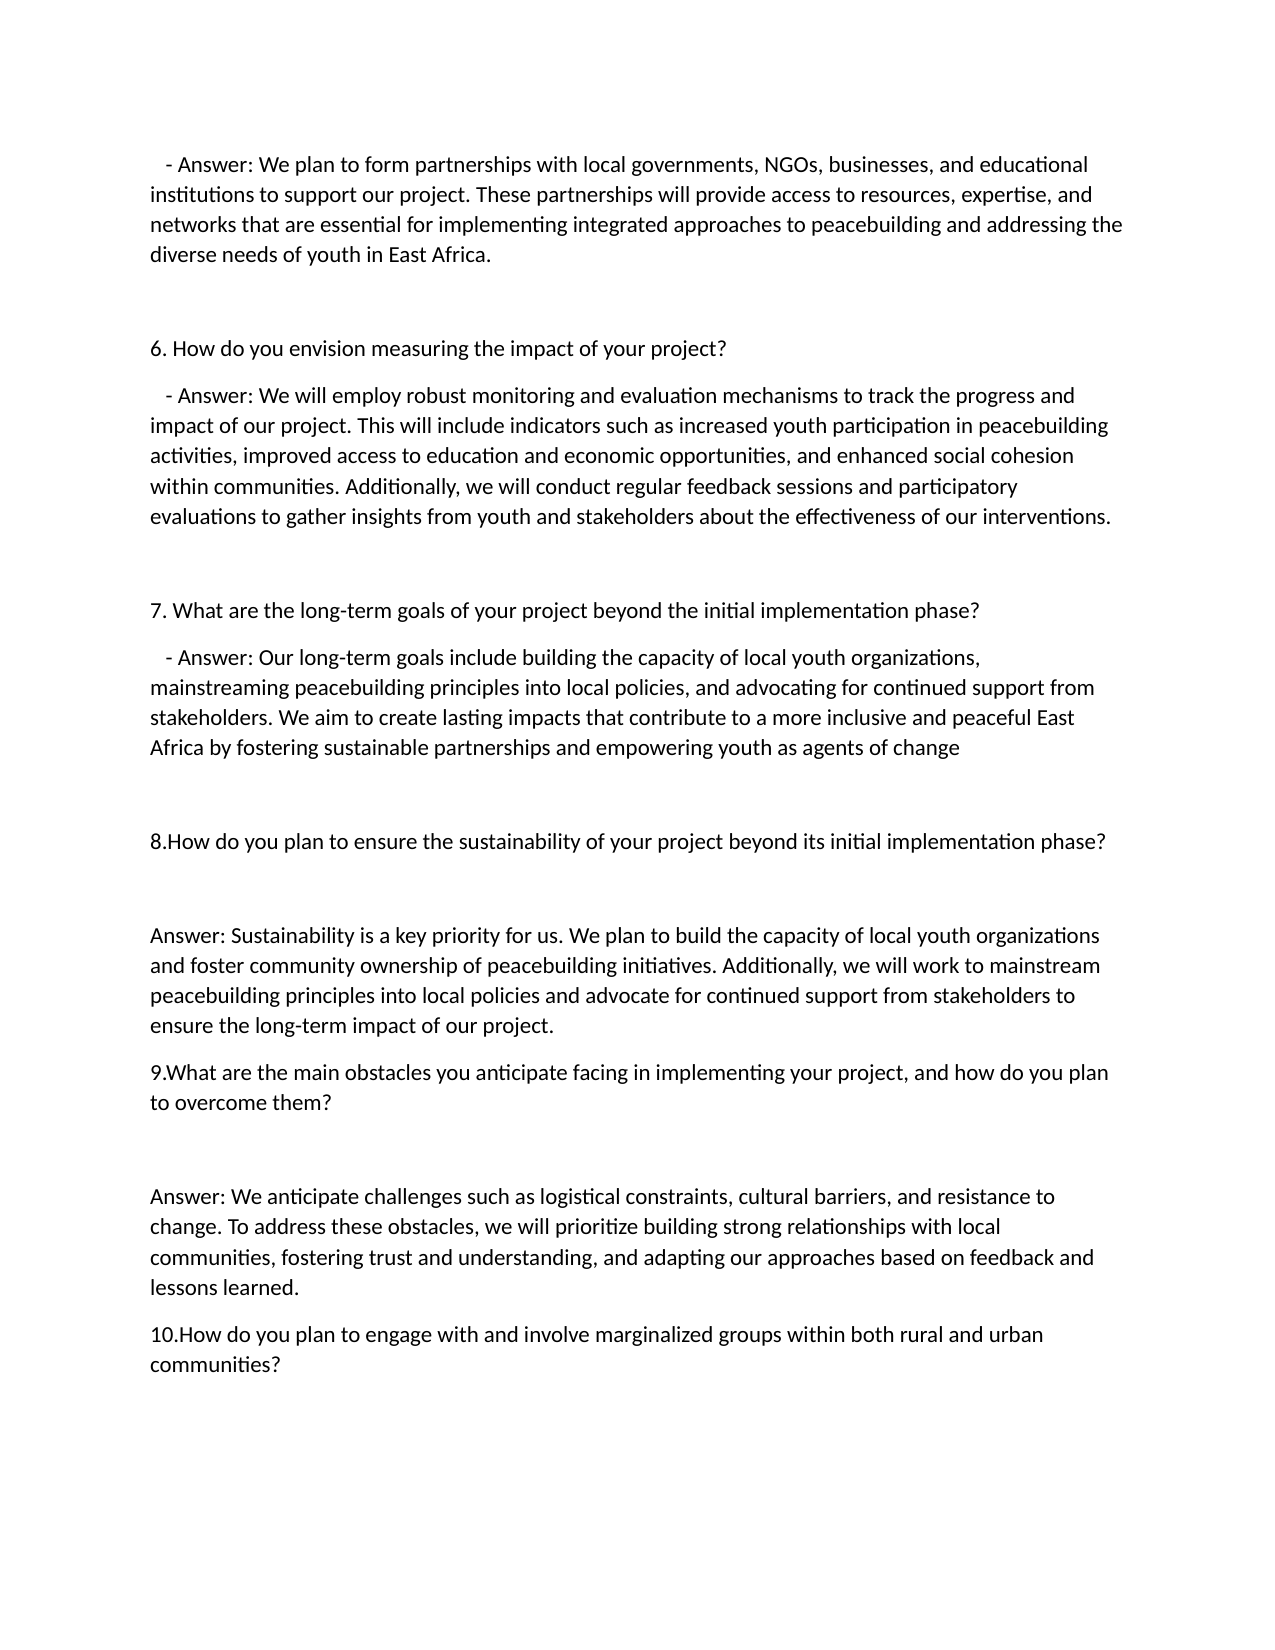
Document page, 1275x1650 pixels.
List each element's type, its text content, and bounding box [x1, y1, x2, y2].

text 6. How do you envision measuring the impact of your project? [150, 334, 1125, 362]
text Answer: Sustainability is a key priority for us. We plan to build the capacity of local youth organizations and foster community ownership of peacebuilding initiatives. Additionally, we will work to mainstream peacebuilding principles into local policies and advocate for continued support from stakeholders to ensure the long-term impact of our project. [150, 921, 1125, 1039]
text Answer: We anticipate challenges such as logistical constraints, cultural barriers, and resistance to change. To address these obstacles, we will prioritize building strong relationships with local communities, fostering trust and understanding, and adapting our approaches based on feedback and lessons learned. [150, 1182, 1125, 1301]
text 10.How do you plan to engage with and involve marginalized groups within both rural and urban communities? [150, 1320, 1125, 1378]
text 9.What are the main obstacles you anticipate facing in implementing your project, and how do you plan to overcome them? [150, 1058, 1125, 1117]
text - Answer: We plan to form partnerships with local governments, NGOs, businesses, and educational institutions to support our project. These partnerships will provide access to resources, expertise, and networks that are essential for implementing integrated approaches to peacebuilding and addressing the diverse needs of youth in East Africa. [150, 150, 1125, 269]
text - Answer: Our long-term goals include building the capacity of local youth organizations, mainstreaming peacebuilding principles into local policies, and advocating for continued support from stakeholders. We aim to create lasting impacts that contribute to a more inclusive and peaceful East Africa by fostering sustainable partnerships and empowering youth as agents of change [150, 643, 1125, 761]
text 7. What are the long-term goals of your project beyond the initial implementation phase? [150, 596, 1125, 624]
text 8.How do you plan to ensure the sustainability of your project beyond its initial implementation phase? [150, 827, 1125, 855]
text - Answer: We will employ robust monitoring and evaluation mechanisms to track the progress and impact of our project. This will include indicators such as increased youth participation in peacebuilding activities, improved access to education and economic opportunities, and enhanced social cohesion within communities. Additionally, we will conduct regular feedback sessions and participatory evaluations to gather insights from youth and stakeholders about the effectiveness of our interventions. [150, 381, 1125, 530]
